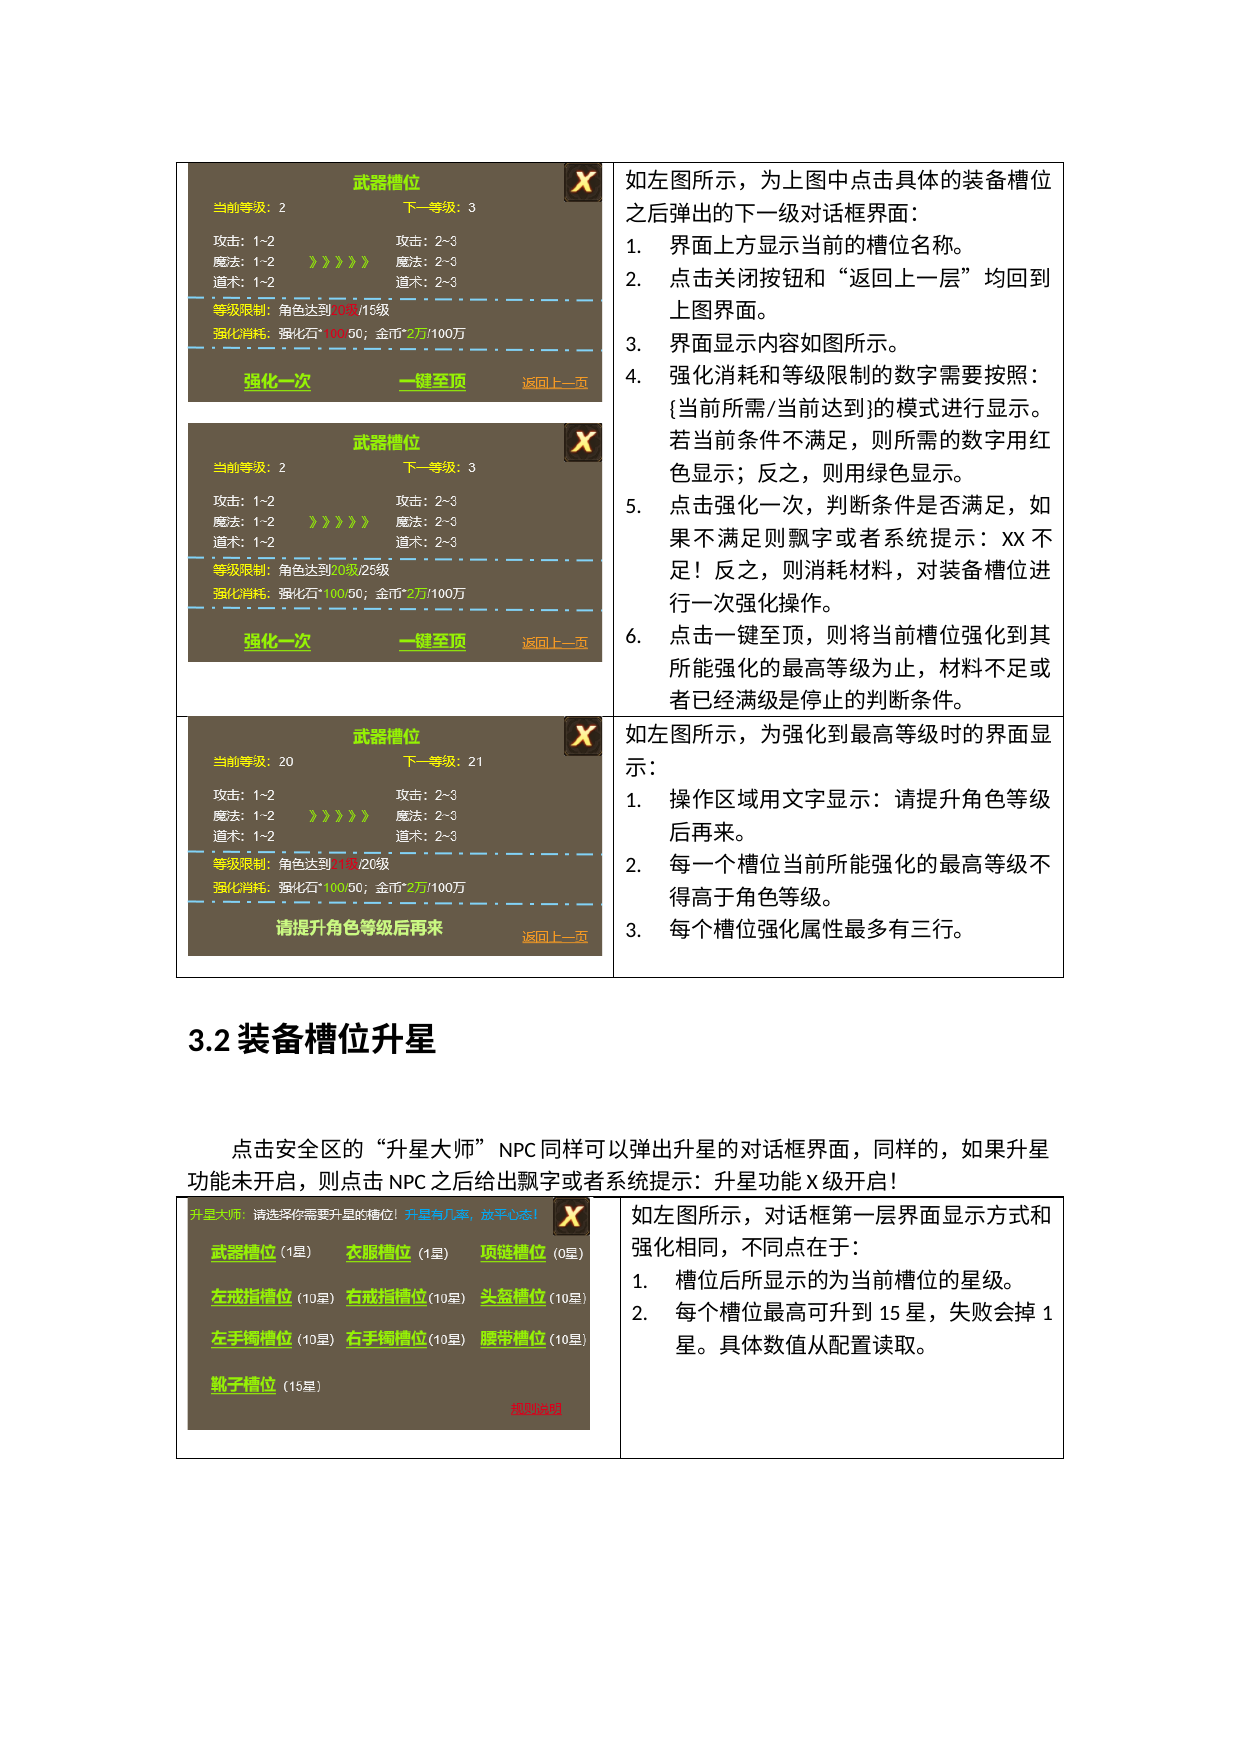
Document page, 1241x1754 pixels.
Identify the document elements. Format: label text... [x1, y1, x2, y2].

table_header [177, 1198, 620, 1457]
subtitle 3.2 装备槽位升星 [187, 1005, 1053, 1070]
table_cell [177, 163, 613, 716]
table_cell 如左图所示，为强化到最高等级时的界面显示： 操作区域用文字显示：请提升角色等级后再来。 每一个槽位当前所能强化的最高等级不得高于角色等级。 每个槽位强化属性最多有三行。 [614, 717, 1063, 977]
text 点击安全区的“升星大师”NPC同样可以弹出升星的对话框界面，同样的，如果升星功能未开启，则点击NPC之后给出飘字或者系统提示：升星功能X级开启！ [187, 1131, 1053, 1196]
picture [187, 163, 603, 402]
table_cell 如左图所示，为上图中点击具体的装备槽位之后弹出的下一级对话框界面： 界面上方显示当前的槽位名称。 点击关闭按钮和“返回上一层”均回到上图界面。 界面显示内容如图所示。 强化消耗和等级限制的数字需要按照：{当前所需/当前达到}的模式进行显示。若当前条件不满足，则所需的数字用红色显示；反之，则用绿色显示。 点击强化一次，判断条件是否满足，如果不满足则飘字或者系统提示：XX不足！反之，则消耗材料，对装备槽位进行一次强化操作。 点击一键至顶，则将当前槽位强化到其所能强化的最高等级为止，材料不足或者已经满级是停止的判断条件。 [614, 163, 1063, 716]
picture [187, 716, 603, 956]
table_cell [177, 717, 613, 977]
picture [187, 423, 603, 662]
table_header 如左图所示，对话框第一层界面显示方式和强化相同，不同点在于： 槽位后所显示的为当前槽位的星级。 每个槽位最高可升到15星，失败会掉1星。具体数值从配置读取。 [621, 1198, 1063, 1457]
picture [187, 1197, 594, 1430]
